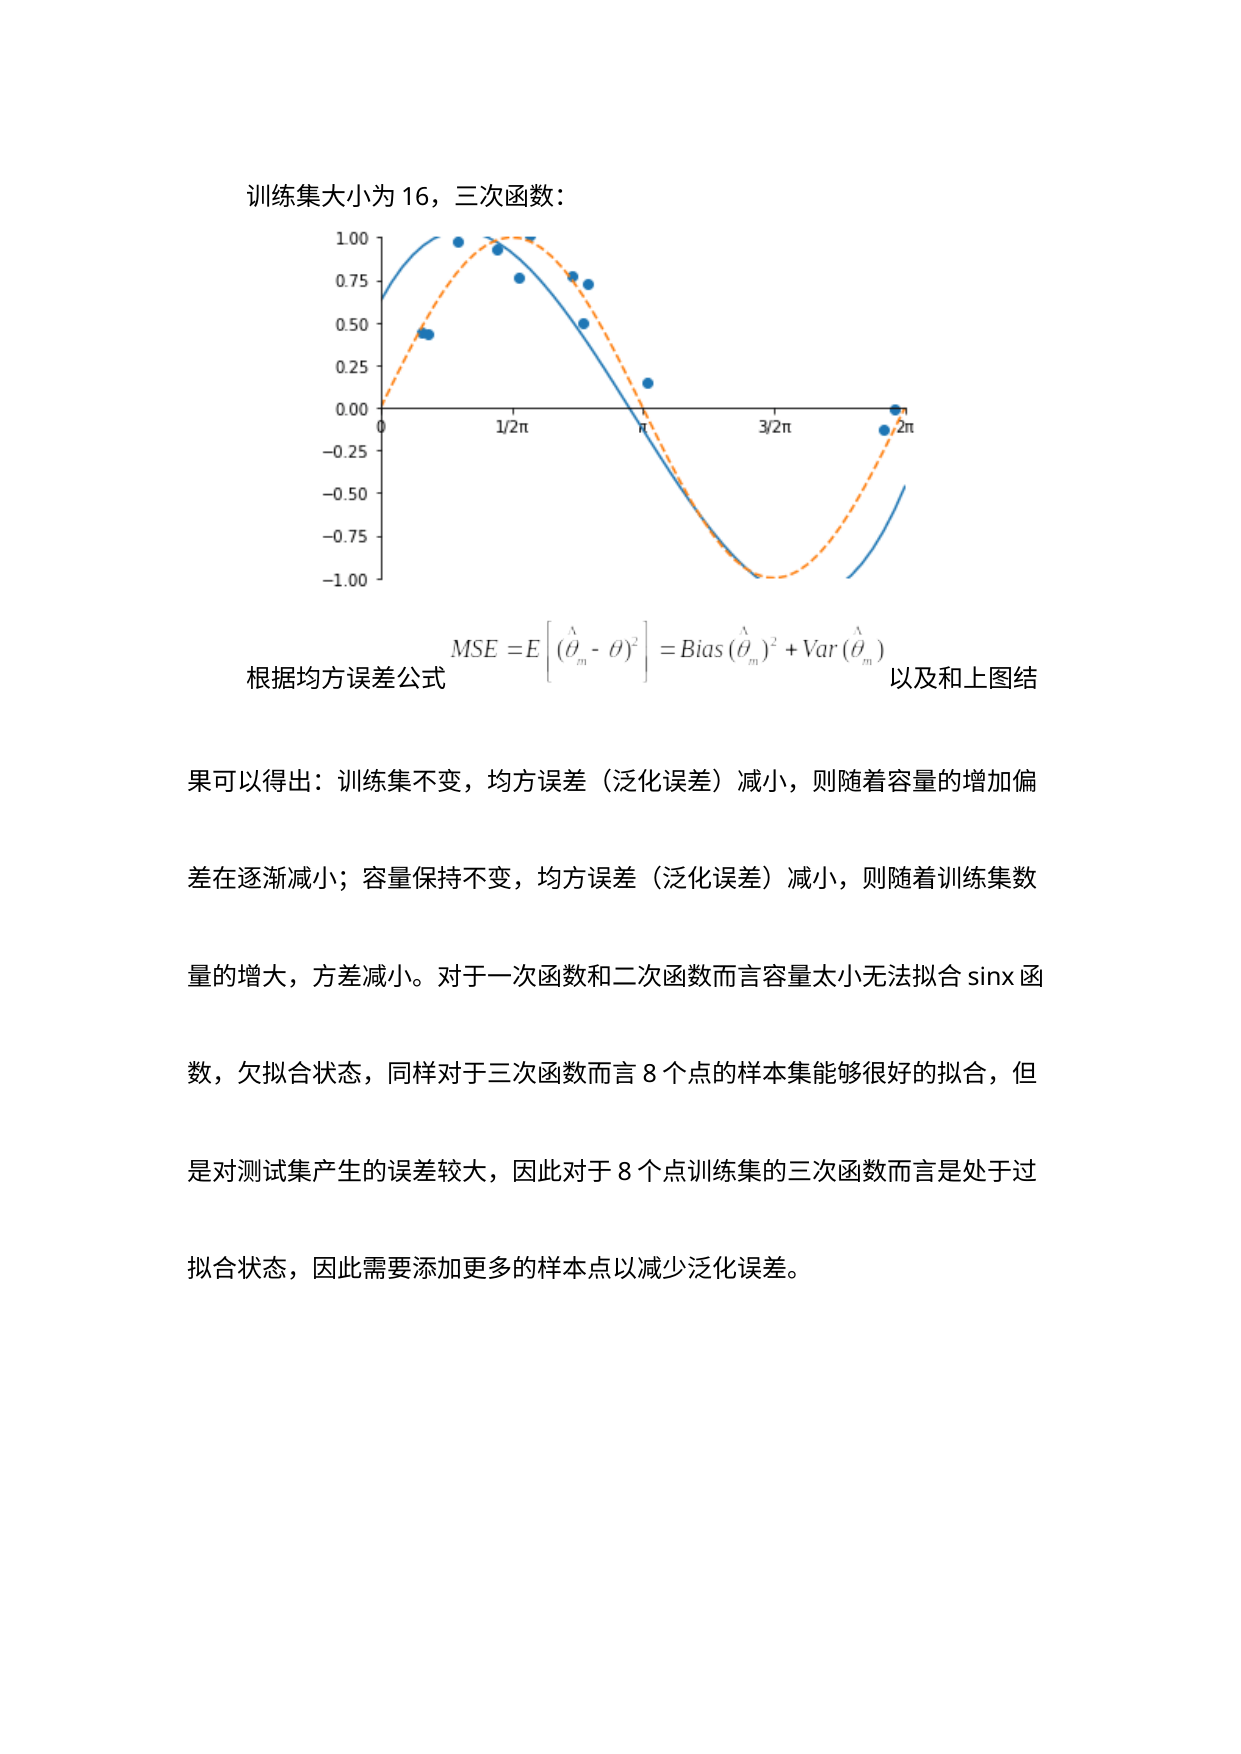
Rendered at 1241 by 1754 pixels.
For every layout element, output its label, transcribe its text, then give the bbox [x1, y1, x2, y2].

text 根据均方误差公式以及和上图结果可以得出：训练集不变，均方误差（泛化误差）减小，则随着容量的增加偏差在逐渐减小；容量保持不变，均方误差（泛化误差）减小，则随着训练集数量的增大，方差减小。对于一次函数和二次函数而言容量太小无法拟合sinx函数，欠拟合状态，同样对于三次函数而言8个点的样本集能够很好的拟合，但是对测试集产生的误差较大，因此对于8个点训练集的三次函数而言是处于过拟合状态，因此需要添加更多的样本点以减少泛化误差。 [187, 617, 1053, 1299]
text 训练集大小为16，三次函数： [187, 162, 1053, 227]
picture [317, 227, 923, 596]
